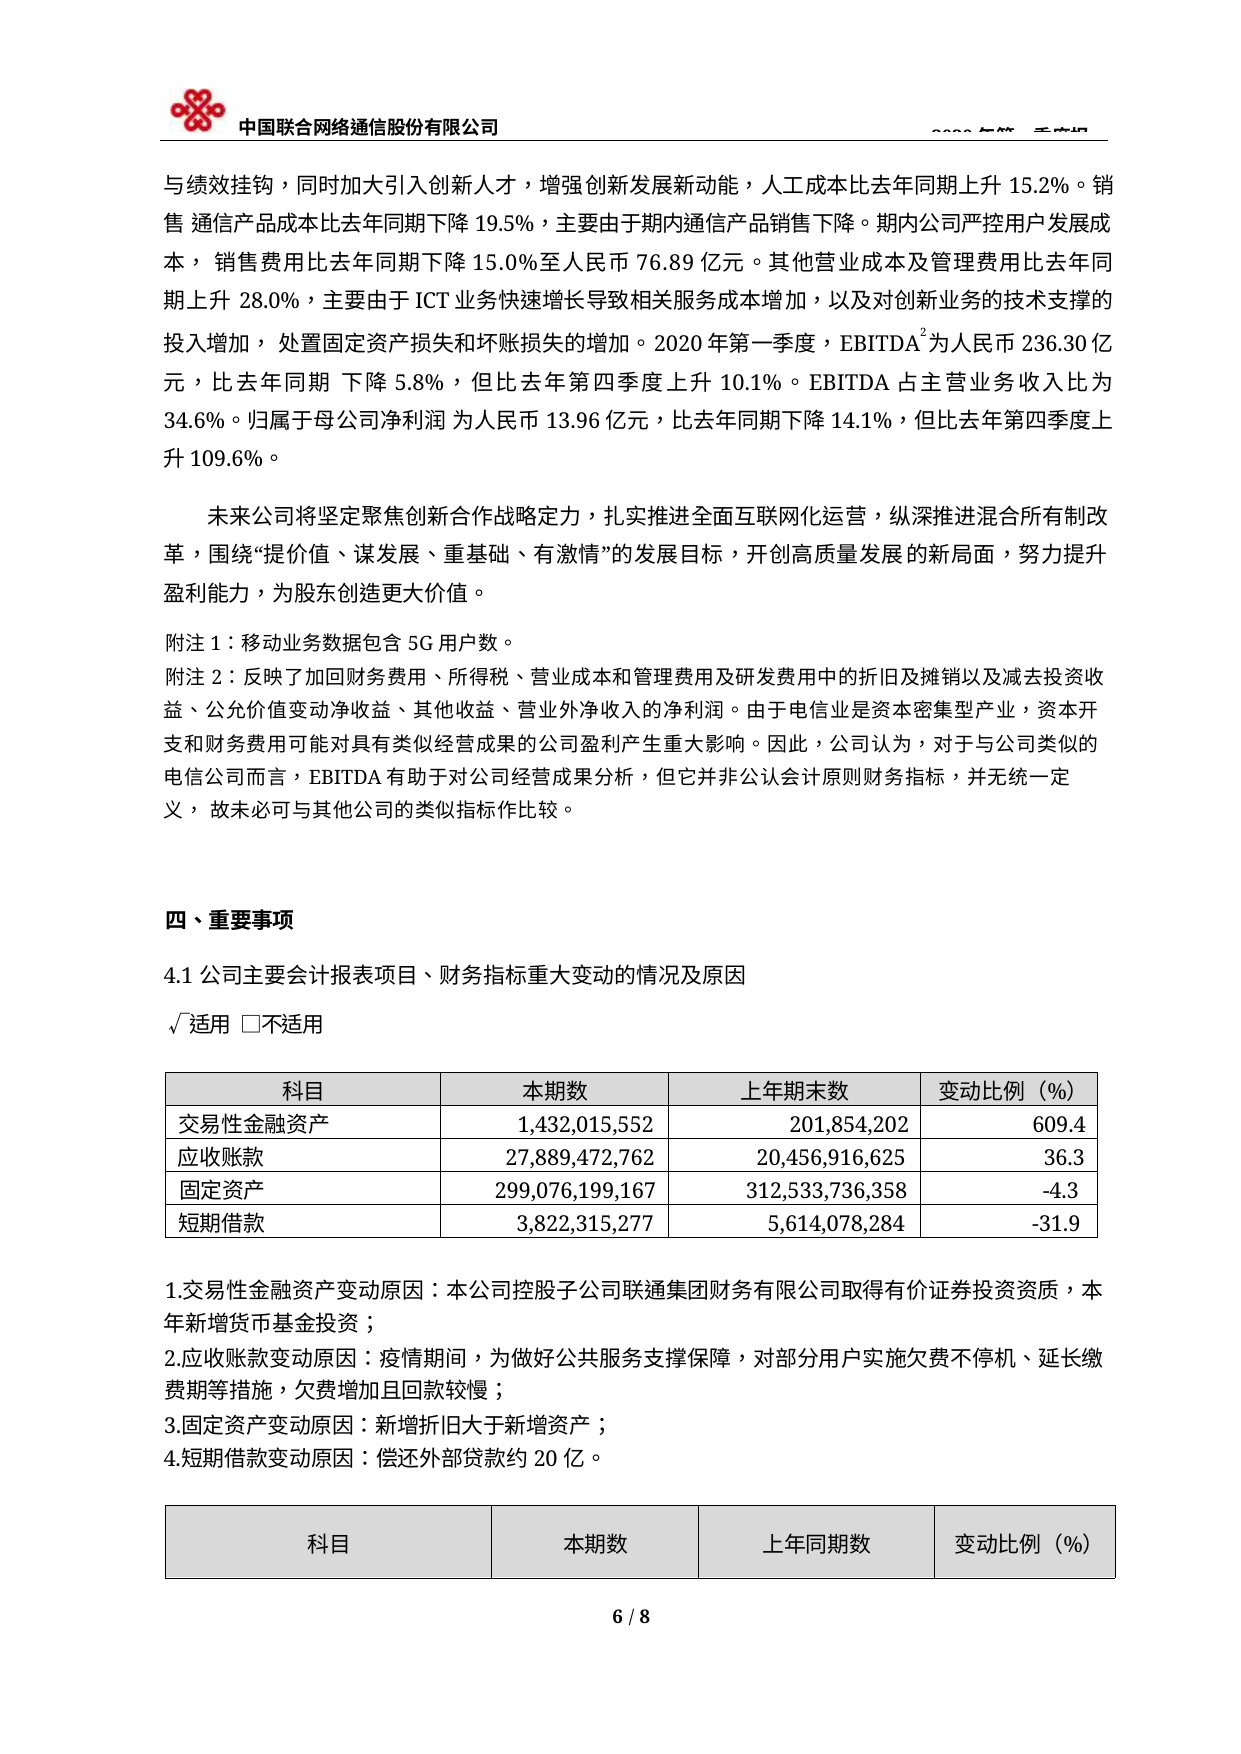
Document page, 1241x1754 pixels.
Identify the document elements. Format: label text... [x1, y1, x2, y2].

picture [169, 88, 227, 133]
table_cell 609.4 [921, 1106, 1097, 1138]
table_cell 36.3 [921, 1139, 1097, 1171]
table_cell -31.9 [921, 1205, 1097, 1237]
table_cell 20,456,916,625 [669, 1139, 920, 1171]
text 附注 2：反映了加回财务费用、所得税、营业成本和管理费用及研发费用中的折旧及摊销以及减去投资收 益、公允价值变动净收益、其他收益、营业外净收入的净利润。由于电信业是资本密集型产业，资本开 支和财务费用可能对具有类似经营成果的公司盈利产生重大影响。因此，公司认为，对于与公司类似的 电信公司而言，EBITDA 有助于对公司经营成果分析，但它并非公认会计原则财务指标，并无统一定义， 故未必可与其他公司的类似指标作比较。 [163, 663, 1107, 823]
table_header 科目 [166, 1073, 440, 1105]
table_cell 固定资产 [166, 1172, 440, 1204]
text 附注 1：移动业务数据包含 5G 用户数。 [165, 630, 1115, 655]
table_cell 312,533,736,358 [669, 1172, 920, 1204]
text 1.交易性金融资产变动原因：本公司控股子公司联通集团财务有限公司取得有价证券投资资质，本 年新增货币基金投资； [163, 1276, 1108, 1337]
text 2.应收账款变动原因：疫情期间，为做好公共服务支撑保障，对部分用户实施欠费不停机、延长缴 费期等措施，欠费增加且回款较慢； [163, 1343, 1108, 1405]
table_cell 短期借款 [166, 1205, 440, 1237]
table_cell 1,432,015,552 [441, 1106, 668, 1138]
table_cell 201,854,202 [669, 1106, 920, 1138]
table_cell 交易性金融资产 [166, 1106, 440, 1138]
table_header 上年期末数 [669, 1073, 920, 1105]
table_header 本期数 [441, 1073, 668, 1105]
table_cell 299,076,199,167 [441, 1172, 668, 1204]
table_cell 27,889,472,762 [441, 1139, 668, 1171]
table_header 变动比例（%） [935, 1506, 1115, 1577]
text 四、重要事项 [165, 906, 1115, 934]
table_header 本期数 [492, 1506, 698, 1577]
text 4.1 公司主要会计报表项目、财务指标重大变动的情况及原因 √适用 □不适用 [163, 960, 755, 1038]
text 未来公司将坚定聚焦创新合作战略定力，扎实推进全面互联网化运营，纵深推进混合所有制改 革，围绕“提价值、谋发展、重基础、有激情”的发展目标，开创高质量发展的新局面，努力提升 盈利能力，为股东创造更大价值。 [163, 501, 1108, 607]
table_cell 5,614,078,284 [669, 1205, 920, 1237]
table_cell 3,822,315,277 [441, 1205, 668, 1237]
table_cell -4.3 [921, 1172, 1097, 1204]
table_header 科目 [166, 1506, 491, 1577]
text 与绩效挂钩，同时加大引入创新人才，增强创新发展新动能，人工成本比去年同期上升15.2%。销售 通信产品成本比去年同期下降19.5%，主要由于期内通信产品销售下降。期内公司严控用户发展成本， 销售费用比去年同期下降15.0%至人民币76.89亿元。其他营业成本及管理费用比去年同期上升 28.0%，主要由于ICT业务快速增长导致相关服务成本增加，以及对创新业务的技术支撑的投入增加， 处置固定资产损失和坏账损失的增加。2020年第一季度，EBITDA2为人民币236.30亿元，比去年同期 下降5.8%，但比去年第四季度上升10.1%。EBITDA占主营业务收入比为34.6%。归属于母公司净利润 为人民币13.96亿元，比去年同期下降14.1%，但比去年第四季度上升109.6%。 [163, 170, 1114, 473]
table_header 变动比例（%） [921, 1073, 1097, 1105]
table_cell 应收账款 [166, 1139, 440, 1171]
text 3.固定资产变动原因：新增折旧大于新增资产； 4.短期借款变动原因：偿还外部贷款约 20 亿。 [163, 1410, 617, 1472]
table_header 上年同期数 [699, 1506, 934, 1577]
